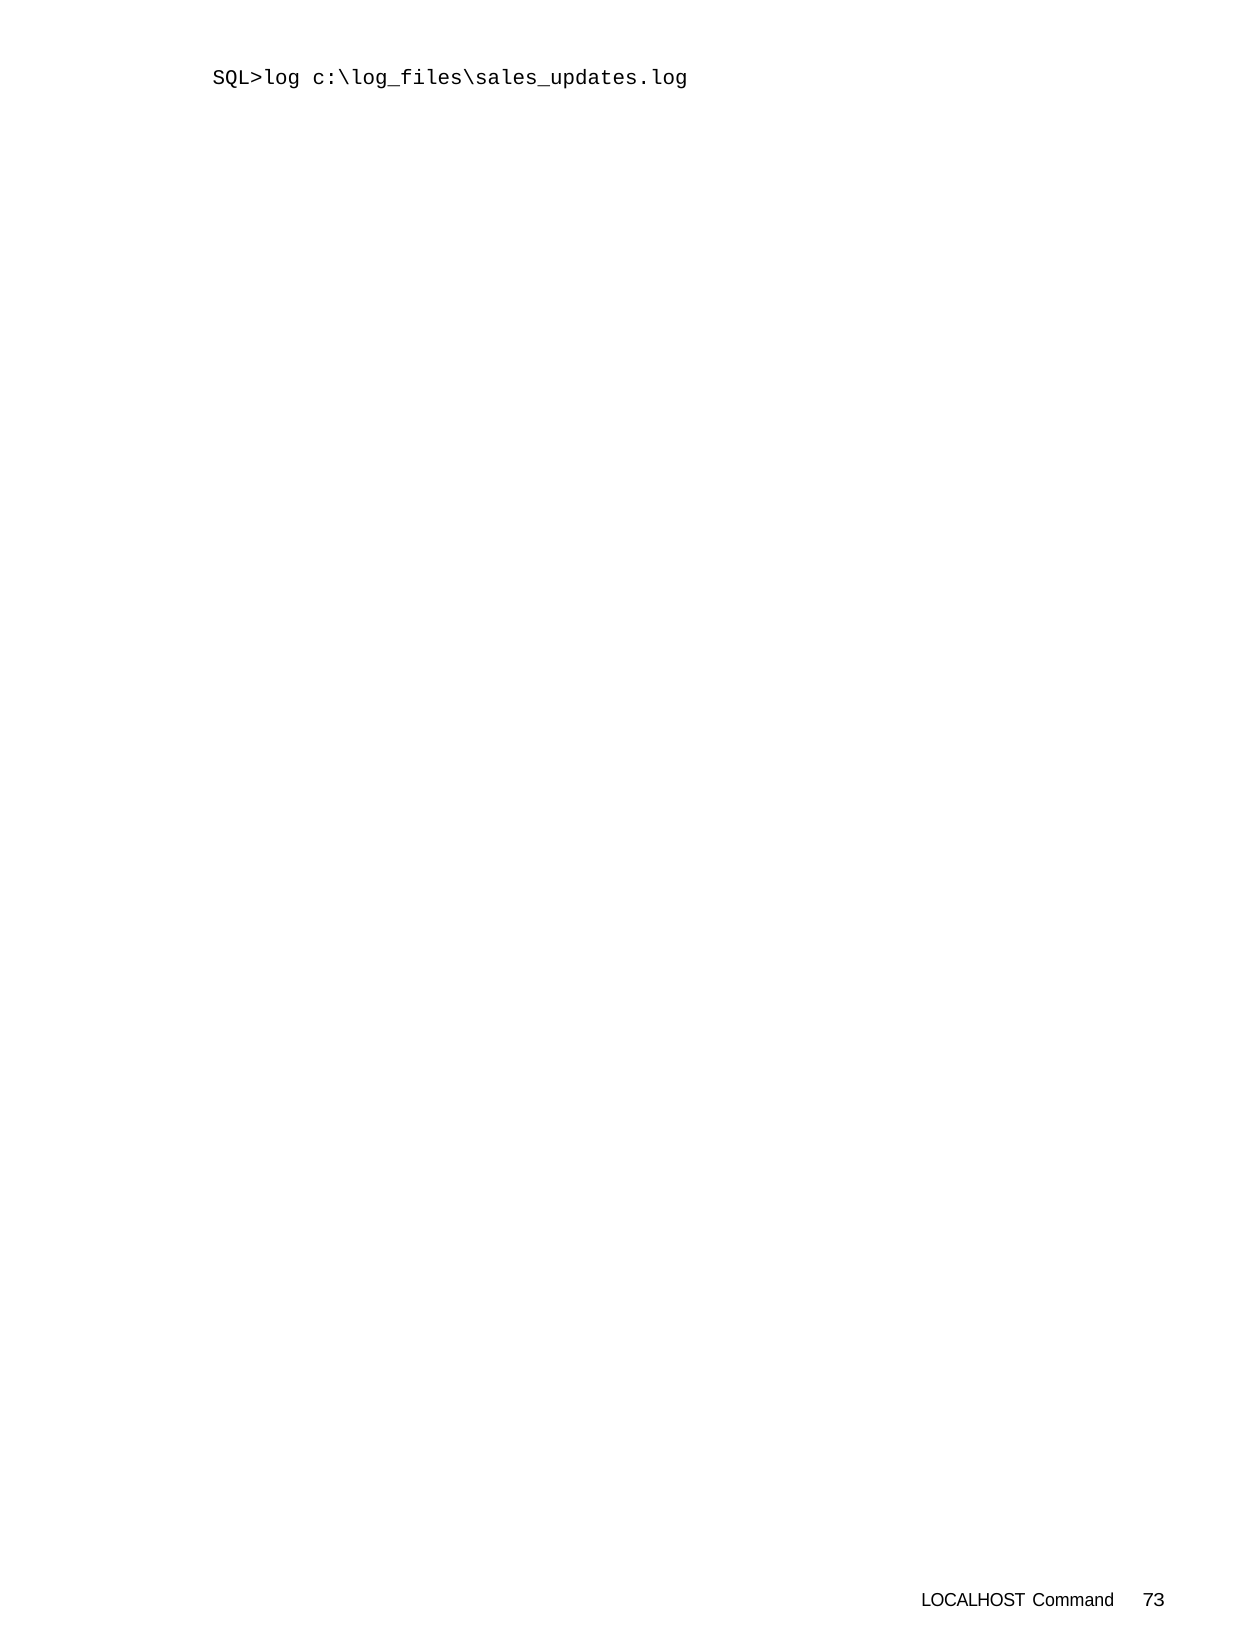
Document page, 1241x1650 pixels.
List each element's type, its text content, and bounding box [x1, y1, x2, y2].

text SQL>log c:\log_files\sales_updates.log [212, 67, 1140, 90]
